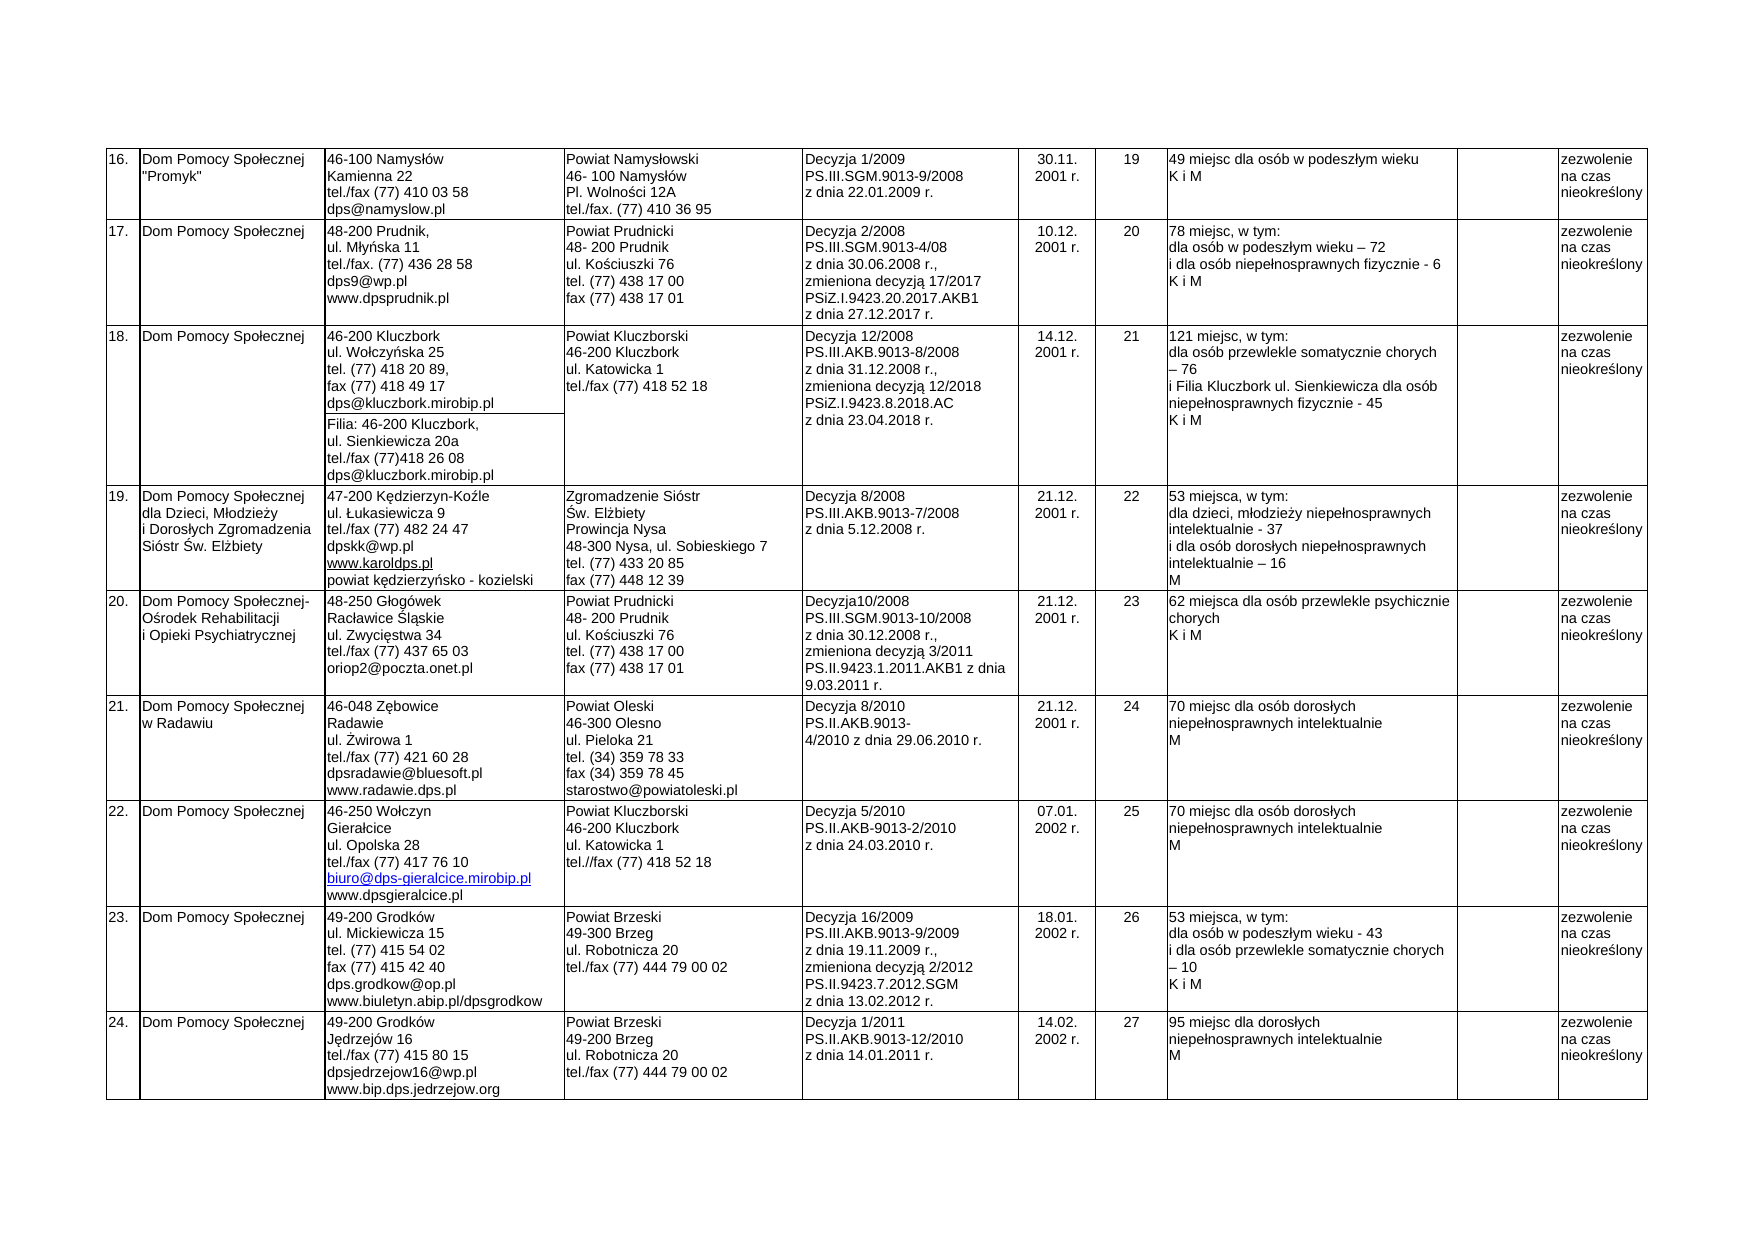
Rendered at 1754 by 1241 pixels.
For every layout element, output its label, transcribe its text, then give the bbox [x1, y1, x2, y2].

table_cell 48-250 Głogówek Racławice Śląskie ul. Zwycięstwa 34 tel./fax (77) 437 65 03 oriop2@poczta.onet.pl [326, 591, 564, 695]
table_cell Filia: 46-200 Kluczbork, ul. Sienkiewicza 20a tel./fax (77)418 26 08 dps@kluczbork.mirobip.pl [326, 414, 564, 485]
table_cell [1458, 696, 1558, 800]
table_cell 30.11. 2001 r. [1019, 149, 1095, 219]
table_cell Powiat Kluczborski 46-200 Kluczbork ul. Katowicka 1 tel./fax (77) 418 52 18 [565, 326, 802, 485]
table_cell 21.12. 2001 r. [1019, 696, 1095, 800]
table_cell [1458, 149, 1558, 219]
table_cell Dom Pomocy Społecznej dla Dzieci, Młodzieży i Dorosłych Zgromadzenia Sióstr Św. Elżbiety [141, 486, 324, 590]
table_cell Powiat Namysłowski 46- 100 Namysłów Pl. Wolności 12A tel./fax. (77) 410 36 95 [565, 149, 802, 219]
table_cell 24. [107, 1012, 139, 1099]
table_cell 22 [1096, 486, 1167, 590]
table_cell zezwolenie na czas nieokreślony [1559, 486, 1647, 590]
table_cell 48-200 Prudnik, ul. Młyńska 11 tel./fax. (77) 436 28 58 dps9@wp.pl www.dpsprudnik.pl [326, 220, 564, 324]
table_cell Powiat Prudnicki 48- 200 Prudnik ul. Kościuszki 76 tel. (77) 438 17 00 fax (77) 438 17 01 [565, 591, 802, 695]
table_cell Decyzja 16/2009 PS.III.AKB.9013-9/2009 z dnia 19.11.2009 r., zmieniona decyzją 2/2012 PS.II.9423.7.2012.SGM z dnia 13.02.2012 r. [803, 907, 1018, 1011]
table_cell Decyzja 1/2011 PS.II.AKB.9013-12/2010 z dnia 14.01.2011 r. [803, 1012, 1018, 1099]
table_cell Decyzja 8/2010 PS.II.AKB.9013- 4/2010 z dnia 29.06.2010 r. [803, 696, 1018, 800]
table_cell zezwolenie na czas nieokreślony [1559, 591, 1647, 695]
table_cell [1559, 149, 1647, 219]
table_cell [1458, 907, 1558, 1011]
table_cell [1458, 591, 1558, 695]
table_cell 70 miejsc dla osób dorosłych niepełnosprawnych intelektualnie M [1168, 696, 1457, 800]
table_cell 27 [1096, 1012, 1167, 1099]
table_cell 20 [1096, 220, 1167, 324]
table_cell [1458, 486, 1558, 590]
table_cell 20. [107, 591, 139, 695]
table_cell 23. [107, 907, 139, 1011]
table_cell 95 miejsc dla dorosłych niepełnosprawnych intelektualnie M [1168, 1012, 1457, 1099]
table_cell zezwolenie na czas nieokreślony [1559, 326, 1647, 485]
table_cell 24 [1096, 696, 1167, 800]
table_cell 21.12. 2001 r. [1019, 591, 1095, 695]
table_cell Dom Pomocy Społecznej [141, 1012, 324, 1099]
table_cell Decyzja 2/2008 PS.III.SGM.9013-4/08 z dnia 30.06.2008 r., zmieniona decyzją 17/2017 PSiZ.I.9423.20.2017.AKB1 z dnia 27.12.2017 r. [803, 220, 1018, 324]
table_cell zezwolenie na czas nieokreślony [1559, 907, 1647, 1011]
table_cell 26 [1096, 907, 1167, 1011]
table_cell 53 miejsca, w tym: dla osób w podeszłym wieku - 43 i dla osób przewlekle somatycznie chorych – 10 K i M [1168, 907, 1457, 1011]
table_cell 18.01. 2002 r. [1019, 907, 1095, 1011]
table_cell 49 miejsc dla osób w podeszłym wieku K i M [1168, 149, 1457, 219]
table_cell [1559, 1012, 1647, 1099]
table_cell 23 [1096, 591, 1167, 695]
table_cell 46-200 Kluczbork ul. Wołczyńska 25 tel. (77) 418 20 89, fax (77) 418 49 17 dps@kluczbork.mirobip.pl [326, 326, 564, 413]
table_cell 25 [1096, 801, 1167, 906]
table_cell 14.12. 2001 r. [1019, 326, 1095, 485]
table_cell zezwolenie na czas nieokreślony [1559, 220, 1647, 324]
table_cell [1458, 801, 1558, 906]
table_cell Decyzja 8/2008 PS.III.AKB.9013-7/2008 z dnia 5.12.2008 r. [803, 486, 1018, 590]
table_cell Zgromadzenie Sióstr Św. Elżbiety Prowincja Nysa 48-300 Nysa, ul. Sobieskiego 7 tel. (77) 433 20 85 fax (77) 448 12 39 [565, 486, 802, 590]
table_cell 70 miejsc dla osób dorosłych niepełnosprawnych intelektualnie M [1168, 801, 1457, 906]
table_cell [1458, 326, 1558, 485]
table_cell 10.12. 2001 r. [1019, 220, 1095, 324]
table_cell 53 miejsca, w tym: dla dzieci, młodzieży niepełnosprawnych intelektualnie - 37 i dla osób dorosłych niepełnosprawnych intelektualnie – 16 M [1168, 486, 1457, 590]
table_cell 22. [107, 801, 139, 906]
table_cell [1458, 220, 1558, 324]
table_cell 16. [107, 149, 139, 219]
table_cell 07.01. 2002 r. [1019, 801, 1095, 906]
table_cell 21. [107, 696, 139, 800]
table_cell Decyzja 5/2010 PS.II.AKB-9013-2/2010 z dnia 24.03.2010 r. [803, 801, 1018, 906]
table_cell Dom Pomocy Społecznej w Radawiu [141, 696, 324, 800]
table_cell 46-100 Namysłów Kamienna 22 tel./fax (77) 410 03 58 dps@namyslow.pl [326, 149, 564, 219]
table_cell 19 [1096, 149, 1167, 219]
table_cell Powiat Brzeski 49-300 Brzeg ul. Robotnicza 20 tel./fax (77) 444 79 00 02 [565, 907, 802, 1011]
table_cell Decyzja10/2008 PS.III.SGM.9013-10/2008 z dnia 30.12.2008 r., zmieniona decyzją 3/2011 PS.II.9423.1.2011.AKB1 z dnia 9.03.2011 r. [803, 591, 1018, 695]
table_cell Powiat Prudnicki 48- 200 Prudnik ul. Kościuszki 76 tel. (77) 438 17 00 fax (77) 438 17 01 [565, 220, 802, 324]
table_cell Dom Pomocy Społecznej [141, 801, 324, 906]
table_cell 17. [107, 220, 139, 324]
table_cell Dom Pomocy Społecznej [141, 326, 324, 485]
table_cell Decyzja 1/2009 PS.III.SGM.9013-9/2008 z dnia 22.01.2009 r. [803, 149, 1018, 219]
table_cell 47-200 Kędzierzyn-Koźle ul. Łukasiewicza 9 tel./fax (77) 482 24 47 dpskk@wp.pl www.karoldps.pl powiat kędzierzyńsko - kozielski [326, 486, 564, 590]
table_cell 49-200 Grodków Jędrzejów 16 tel./fax (77) 415 80 15 dpsjedrzejow16@wp.pl www.bip.dps.jedrzejow.org [326, 1012, 564, 1099]
table_cell 18. [107, 326, 139, 485]
table_cell Decyzja 12/2008 PS.III.AKB.9013-8/2008 z dnia 31.12.2008 r., zmieniona decyzją 12/2018 PSiZ.I.9423.8.2018.AC z dnia 23.04.2018 r. [803, 326, 1018, 485]
table_cell 49-200 Grodków ul. Mickiewicza 15 tel. (77) 415 54 02 fax (77) 415 42 40 dps.grodkow@op.pl www.biuletyn.abip.pl/dpsgrodkow [326, 907, 564, 1011]
table_cell Powiat Kluczborski 46-200 Kluczbork ul. Katowicka 1 tel.//fax (77) 418 52 18 [565, 801, 802, 906]
table_cell 78 miejsc, w tym: dla osób w podeszłym wieku – 72 i dla osób niepełnosprawnych fizycznie - 6 K i M [1168, 220, 1457, 324]
table_cell 21 [1096, 326, 1167, 485]
table_cell 46-048 Zębowice Radawie ul. Żwirowa 1 tel./fax (77) 421 60 28 dpsradawie@bluesoft.pl www.radawie.dps.pl [326, 696, 564, 800]
table_cell Dom Pomocy Społecznej [141, 907, 324, 1011]
table_cell zezwolenie na czas nieokreślony [1559, 696, 1647, 800]
table_cell 62 miejsca dla osób przewlekle psychicznie chorych K i M [1168, 591, 1457, 695]
table_cell Dom Pomocy Społecznej- Ośrodek Rehabilitacji i Opieki Psychiatrycznej [141, 591, 324, 695]
table_cell 14.02. 2002 r. [1019, 1012, 1095, 1099]
table_cell 19. [107, 486, 139, 590]
table_cell Powiat Oleski 46-300 Olesno ul. Pieloka 21 tel. (34) 359 78 33 fax (34) 359 78 45 starostwo@powiatoleski.pl [565, 696, 802, 800]
table_cell zezwolenie na czas nieokreślony [1559, 801, 1647, 906]
table_cell Dom Pomocy Społecznej "Promyk" [141, 149, 324, 219]
table_cell 46-250 Wołczyn Gierałcice ul. Opolska 28 tel./fax (77) 417 76 10 biuro@dps-gieralcice.mirobip.pl www.dpsgieralcice.pl [326, 801, 564, 906]
table_cell [1458, 1012, 1558, 1099]
table_cell Powiat Brzeski 49-200 Brzeg ul. Robotnicza 20 tel./fax (77) 444 79 00 02 [565, 1012, 802, 1099]
table_cell Dom Pomocy Społecznej [141, 220, 324, 324]
table_cell 21.12. 2001 r. [1019, 486, 1095, 590]
table_cell 121 miejsc, w tym: dla osób przewlekle somatycznie chorych – 76 i Filia Kluczbork ul. Sienkiewicza dla osób niepełnosprawnych fizycznie - 45 K i M [1168, 326, 1457, 485]
